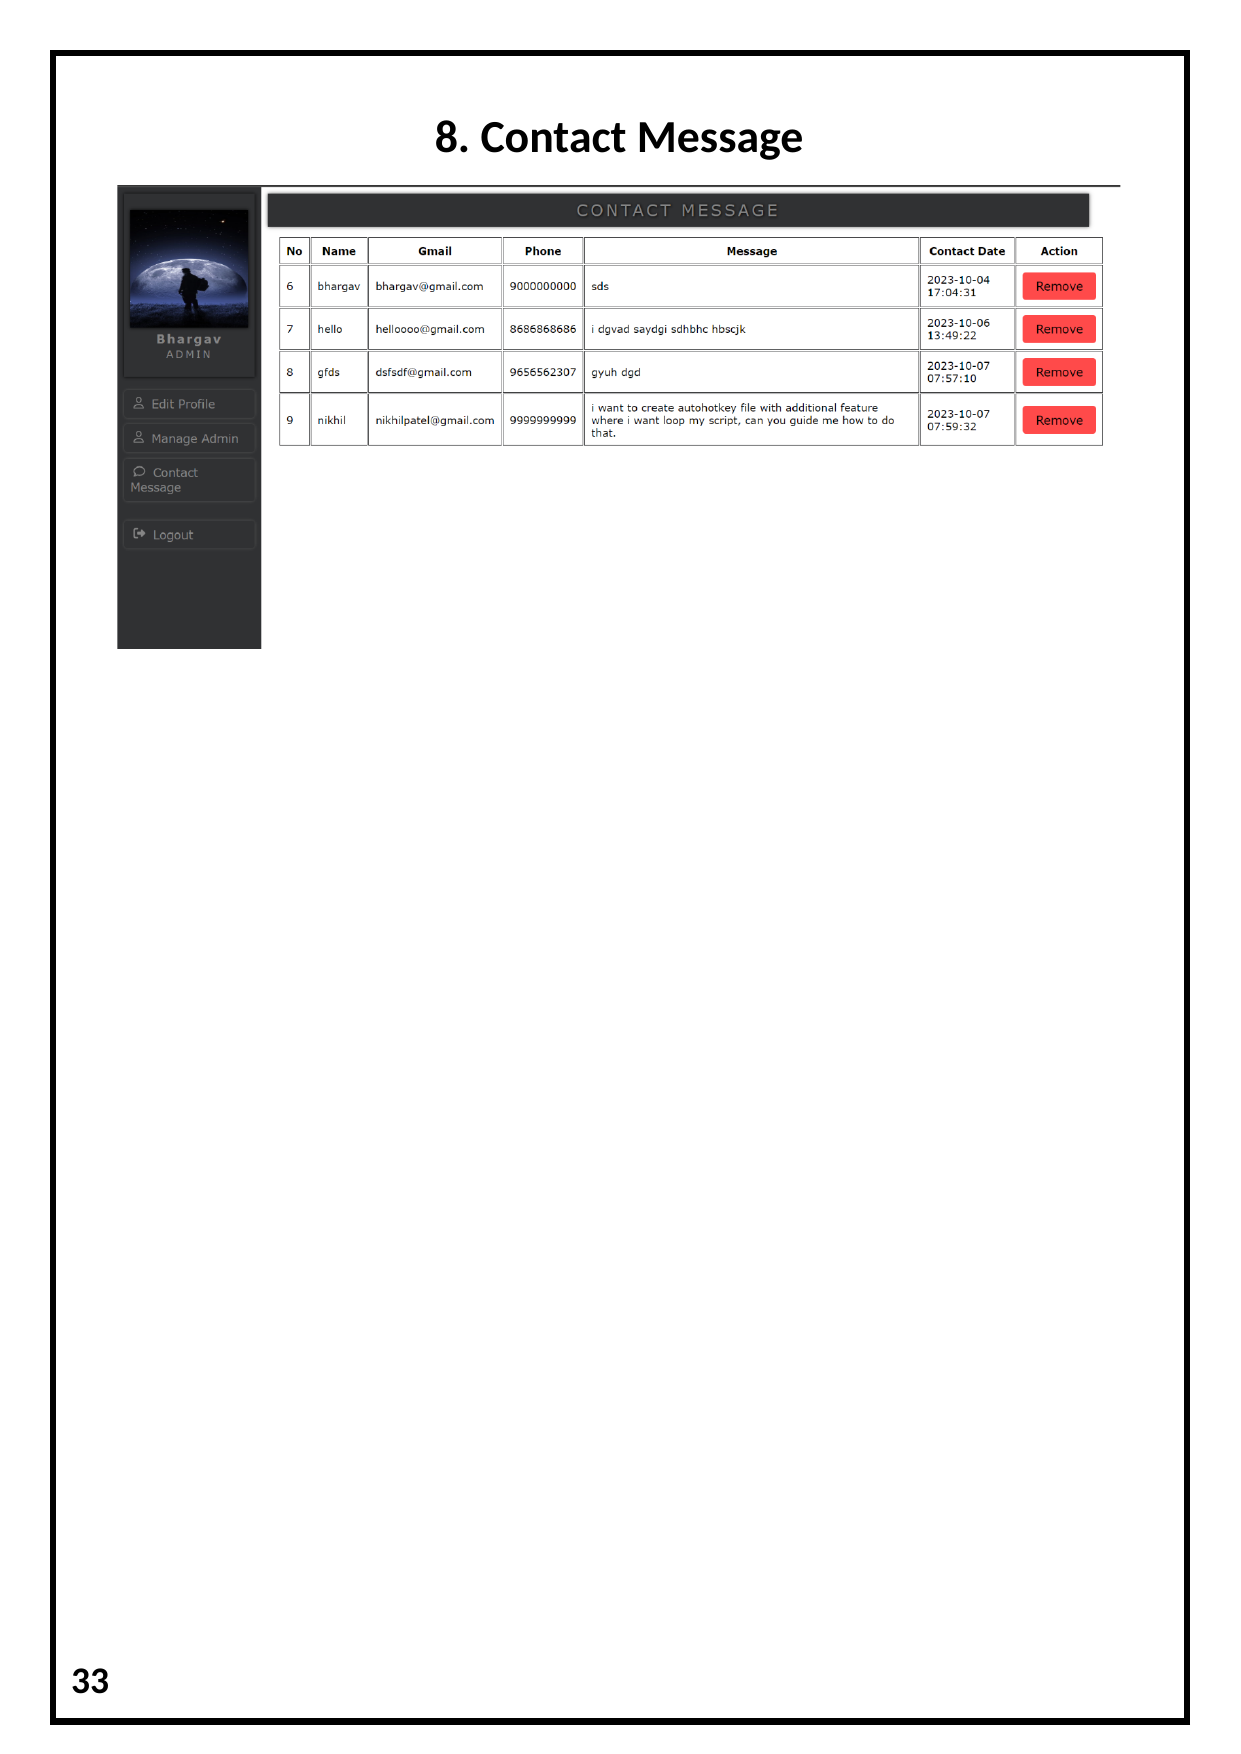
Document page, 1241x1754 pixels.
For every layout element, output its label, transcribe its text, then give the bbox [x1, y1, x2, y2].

picture [117, 185, 1121, 649]
text 33 [71, 1657, 1167, 1703]
text 8. Contact Message [71, 108, 1167, 164]
